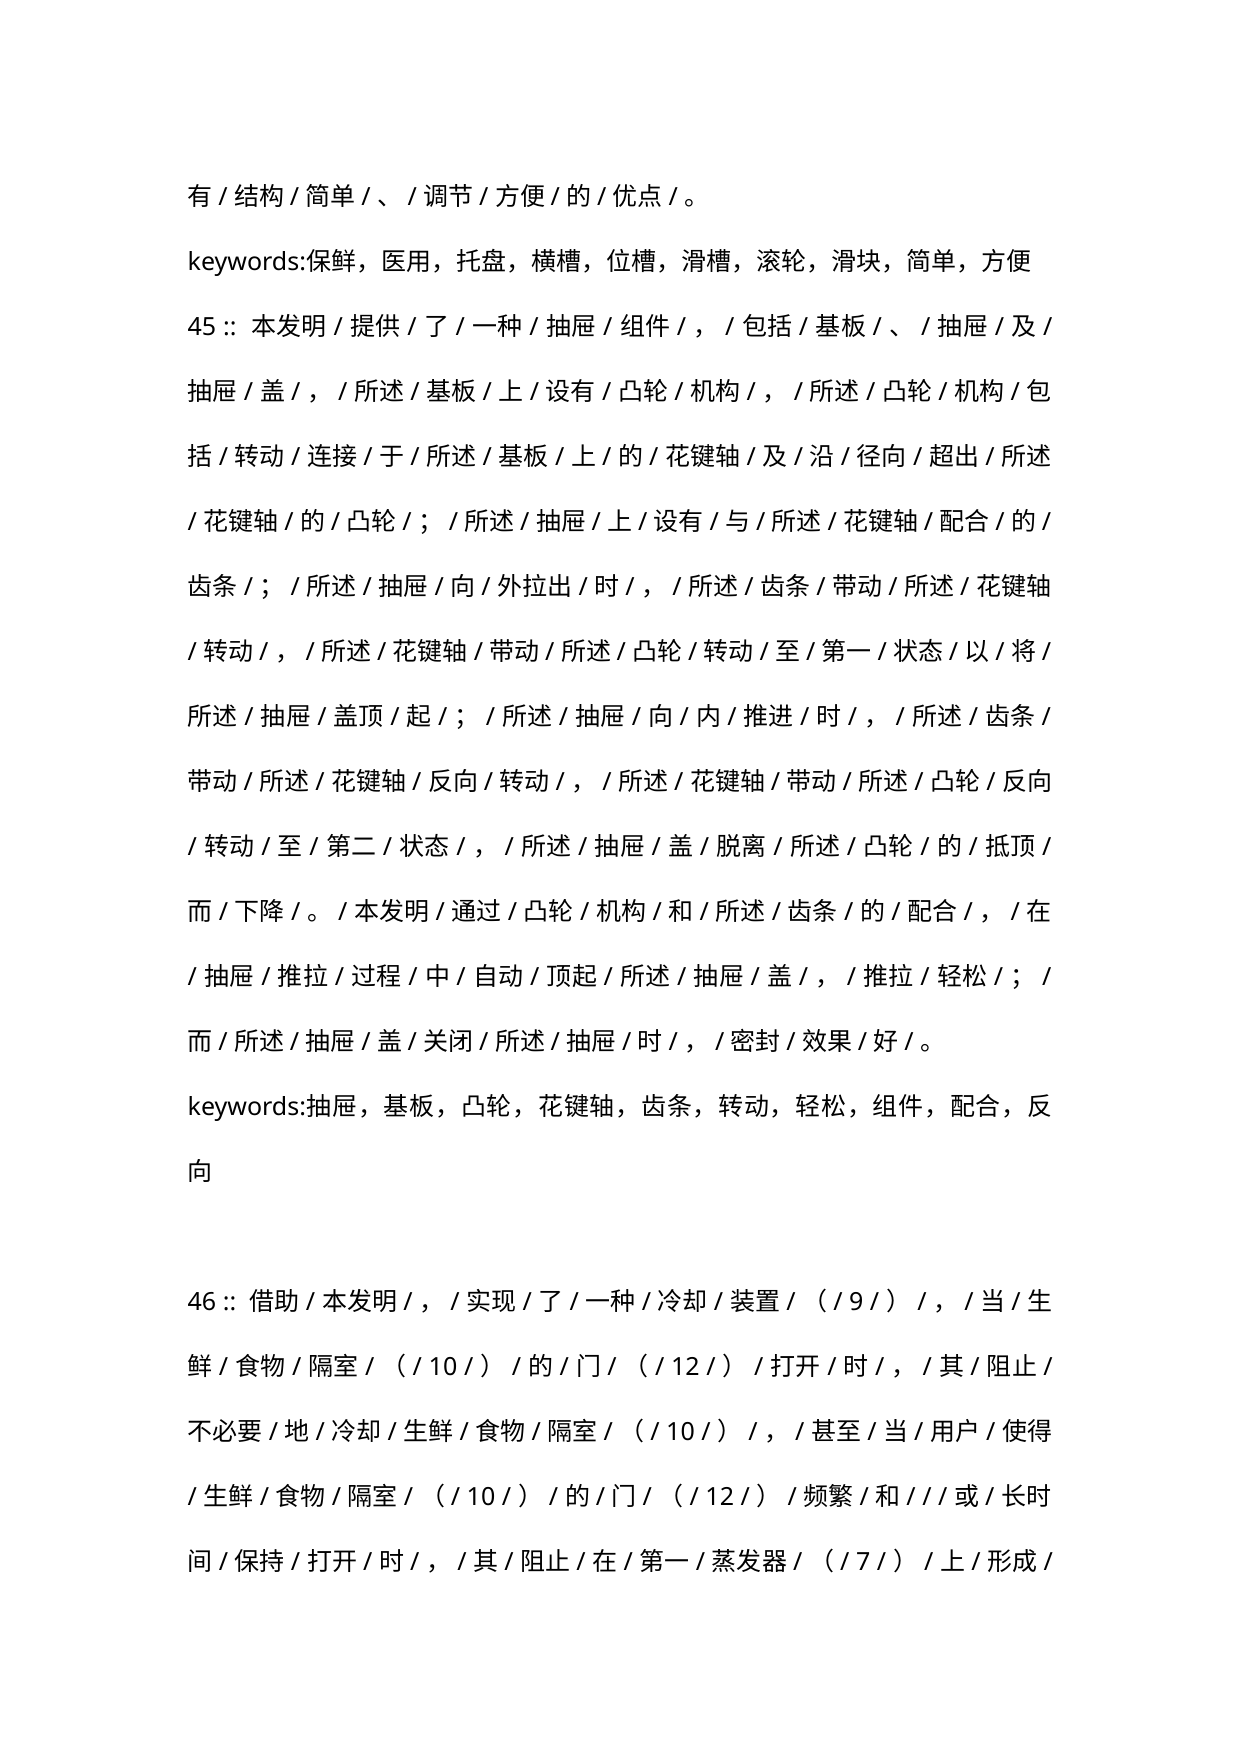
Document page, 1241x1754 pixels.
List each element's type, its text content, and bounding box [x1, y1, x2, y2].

text 45 :: 本发明 / 提供 / 了 / 一种 / 抽屉 / 组件 / ， / 包括 / 基板 / 、 / 抽屉 / 及 / 抽屉 / 盖 / ， / 所述 / 基板 / 上 / 设有 / 凸轮 / 机构 / ， / 所述 / 凸轮 / 机构 / 包括 / 转动 / 连接 / 于 / 所述 / 基板 / 上 / 的 / 花键轴 / 及 / 沿 / 径向 / 超出 / 所述 / 花键轴 / 的 / 凸轮 / ； / 所述 / 抽屉 / 上 / 设有 / 与 / 所述 / 花键轴 / 配合 / 的 / 齿条 / ； / 所述 / 抽屉 / 向 / 外拉出 / 时 / ， / 所述 / 齿条 / 带动 / 所述 / 花键轴 / 转动 / ， / 所述 / 花键轴 / 带动 / 所述 / 凸轮 / 转动 / 至 / 第一 / 状态 / 以 / 将 / 所述 / 抽屉 / 盖顶 / 起 / ； / 所述 / 抽屉 / 向 / 内 / 推进 / 时 / ， / 所述 / 齿条 / 带动 / 所述 / 花键轴 / 反向 / 转动 / ， / 所述 / 花键轴 / 带动 / 所述 / 凸轮 / 反向 / 转动 / 至 / 第二 / 状态 / ， / 所述 / 抽屉 / 盖 / 脱离 / 所述 / 凸轮 / 的 / 抵顶 / 而 / 下降 / 。 / 本发明 / 通过 / 凸轮 / 机构 / 和 / 所述 / 齿条 / 的 / 配合 / ， / 在 / 抽屉 / 推拉 / 过程 / 中 / 自动 / 顶起 / 所述 / 抽屉 / 盖 / ， / 推拉 / 轻松 / ； / 而 / 所述 / 抽屉 / 盖 / 关闭 / 所述 / 抽屉 / 时 / ， / 密封 / 效果 / 好 / 。 [187, 292, 1053, 1072]
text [187, 1267, 1053, 1592]
text keywords:抽屉，基板，凸轮，花键轴，齿条，转动，轻松，组件，配合，反向 [187, 1072, 1053, 1202]
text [187, 162, 1053, 227]
text keywords:保鲜，医用，托盘，横槽，位槽，滑槽，滚轮，滑块，简单，方便 [187, 227, 1053, 292]
